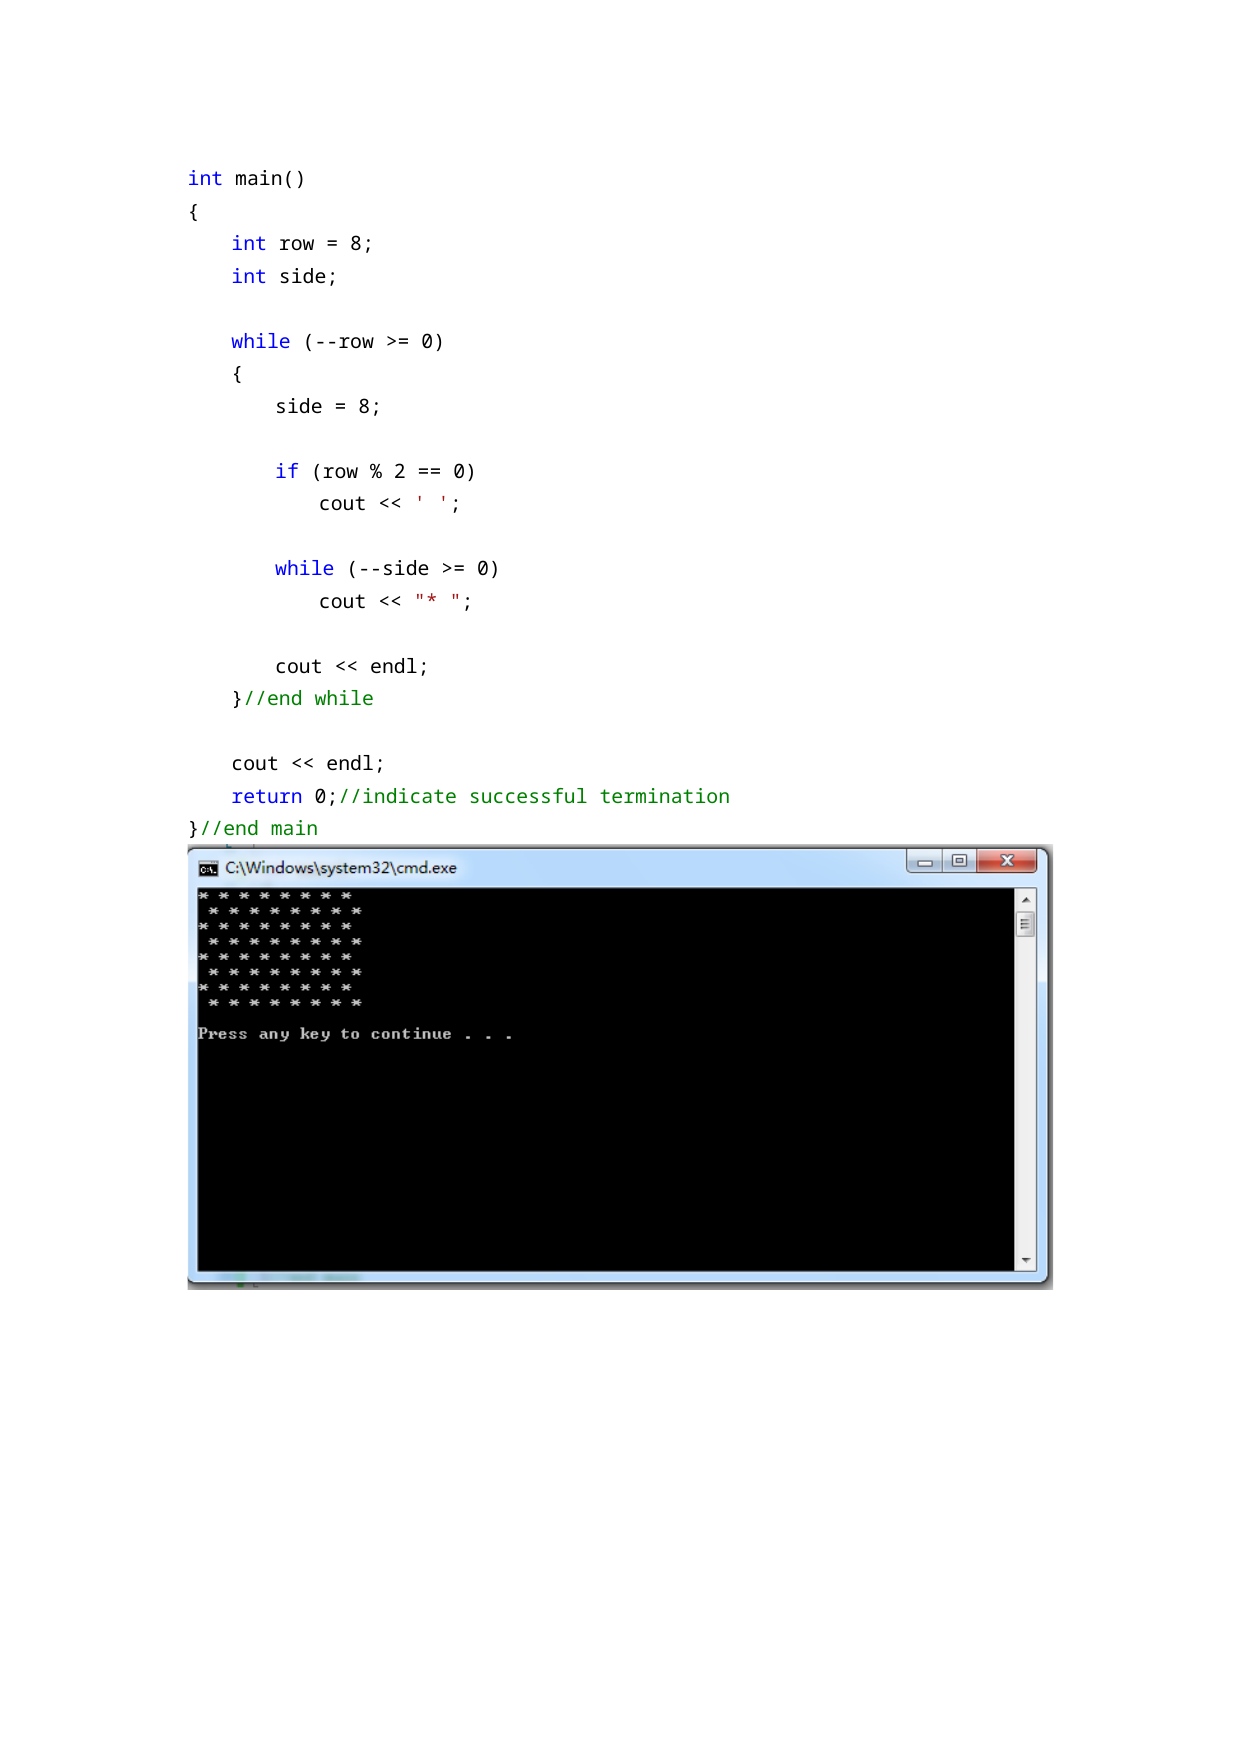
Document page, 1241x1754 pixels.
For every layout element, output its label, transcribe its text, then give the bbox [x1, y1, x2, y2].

text return 0;//indicate successful termination [187, 779, 1053, 812]
text cout << "* "; [187, 584, 1053, 617]
text while (--side >= 0) [187, 552, 1053, 584]
text side = 8; [187, 389, 1053, 422]
text if (row % 2 == 0) [187, 454, 1053, 487]
text { [187, 194, 1053, 227]
text cout << ' '; [187, 487, 1053, 519]
text int main() [187, 162, 1053, 194]
text { [187, 357, 1053, 389]
text }//end while [187, 682, 1053, 714]
text int row = 8; [187, 227, 1053, 259]
text }//end main [187, 812, 1053, 844]
text cout << endl; [187, 649, 1053, 682]
text cout << endl; [187, 747, 1053, 779]
text int side; [187, 259, 1053, 292]
picture [187, 844, 1054, 1290]
text while (--row >= 0) [187, 324, 1053, 357]
